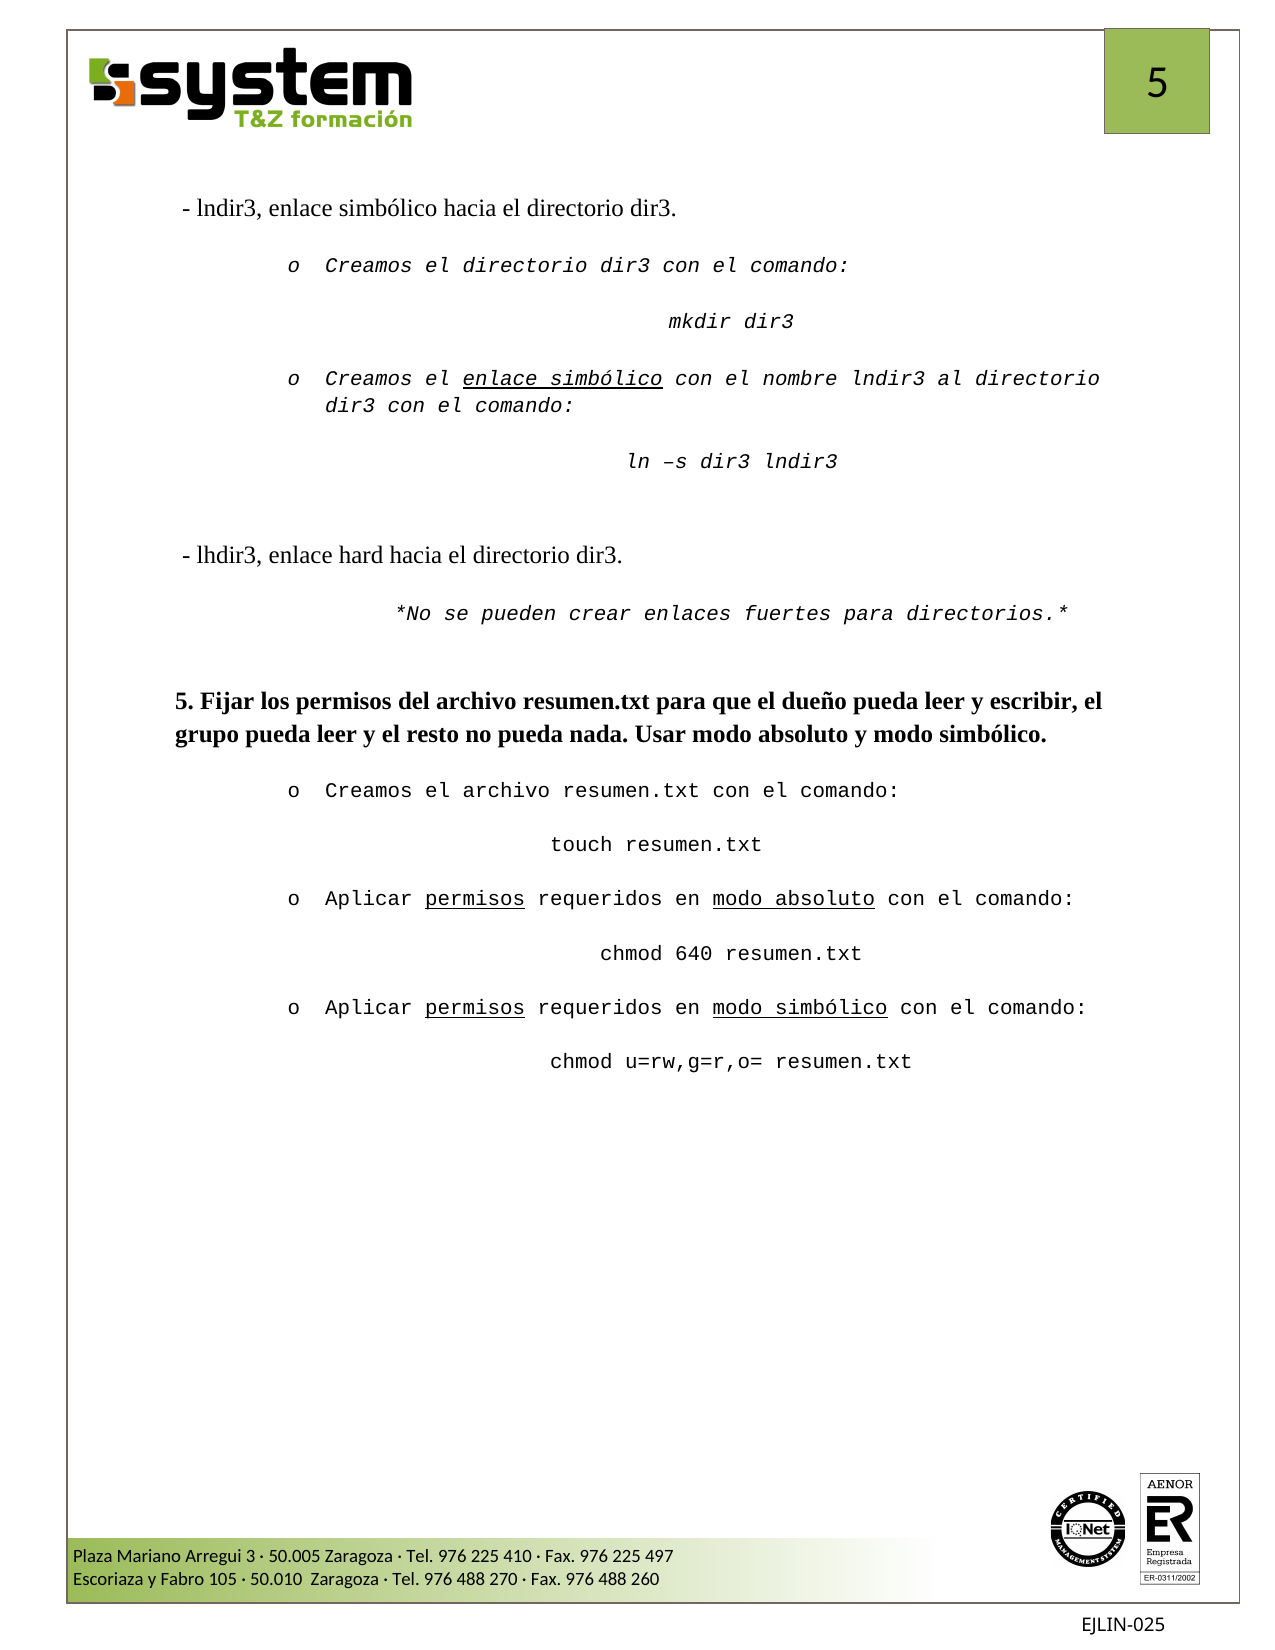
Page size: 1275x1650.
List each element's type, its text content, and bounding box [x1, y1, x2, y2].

list Creamos el enlace simbólico con el nombre lndir3 al directorio dir3 con el comando: [287, 368, 1137, 418]
list Aplicar permisos requeridos en modo absoluto con el comando: [287, 888, 1137, 912]
picture [87, 47, 413, 129]
list chmod u=rw,g=r,o= resumen.txt [325, 1051, 1137, 1075]
list Aplicar permisos requeridos en modo simbólico con el comando: [287, 997, 1137, 1021]
list - lhdir3, enlace hard hacia el directorio dir3. [182, 508, 1137, 569]
list mkdir dir3 [325, 311, 1137, 335]
list chmod 640 resumen.txt [325, 943, 1137, 966]
list Creamos el archivo resumen.txt con el comando: [287, 779, 1137, 803]
picture [1050, 1491, 1125, 1567]
list - lndir3, enlace simbólico hacia el directorio dir3. [182, 193, 1137, 222]
text touch resumen.txt [175, 834, 1137, 858]
list Creamos el directorio dir3 con el comando: [287, 255, 1137, 279]
list ln –s dir3 lndir3 [325, 451, 1137, 475]
list *No se pueden crear enlaces fuertes para directorios.* [325, 603, 1137, 626]
text 5. Fijar los permisos del archivo resumen.txt para que el dueño pueda leer y escribir, el grupo pueda leer y el resto no pueda nada. Usar modo absoluto y modo simbólico. [175, 686, 1137, 748]
picture [1140, 1472, 1200, 1585]
